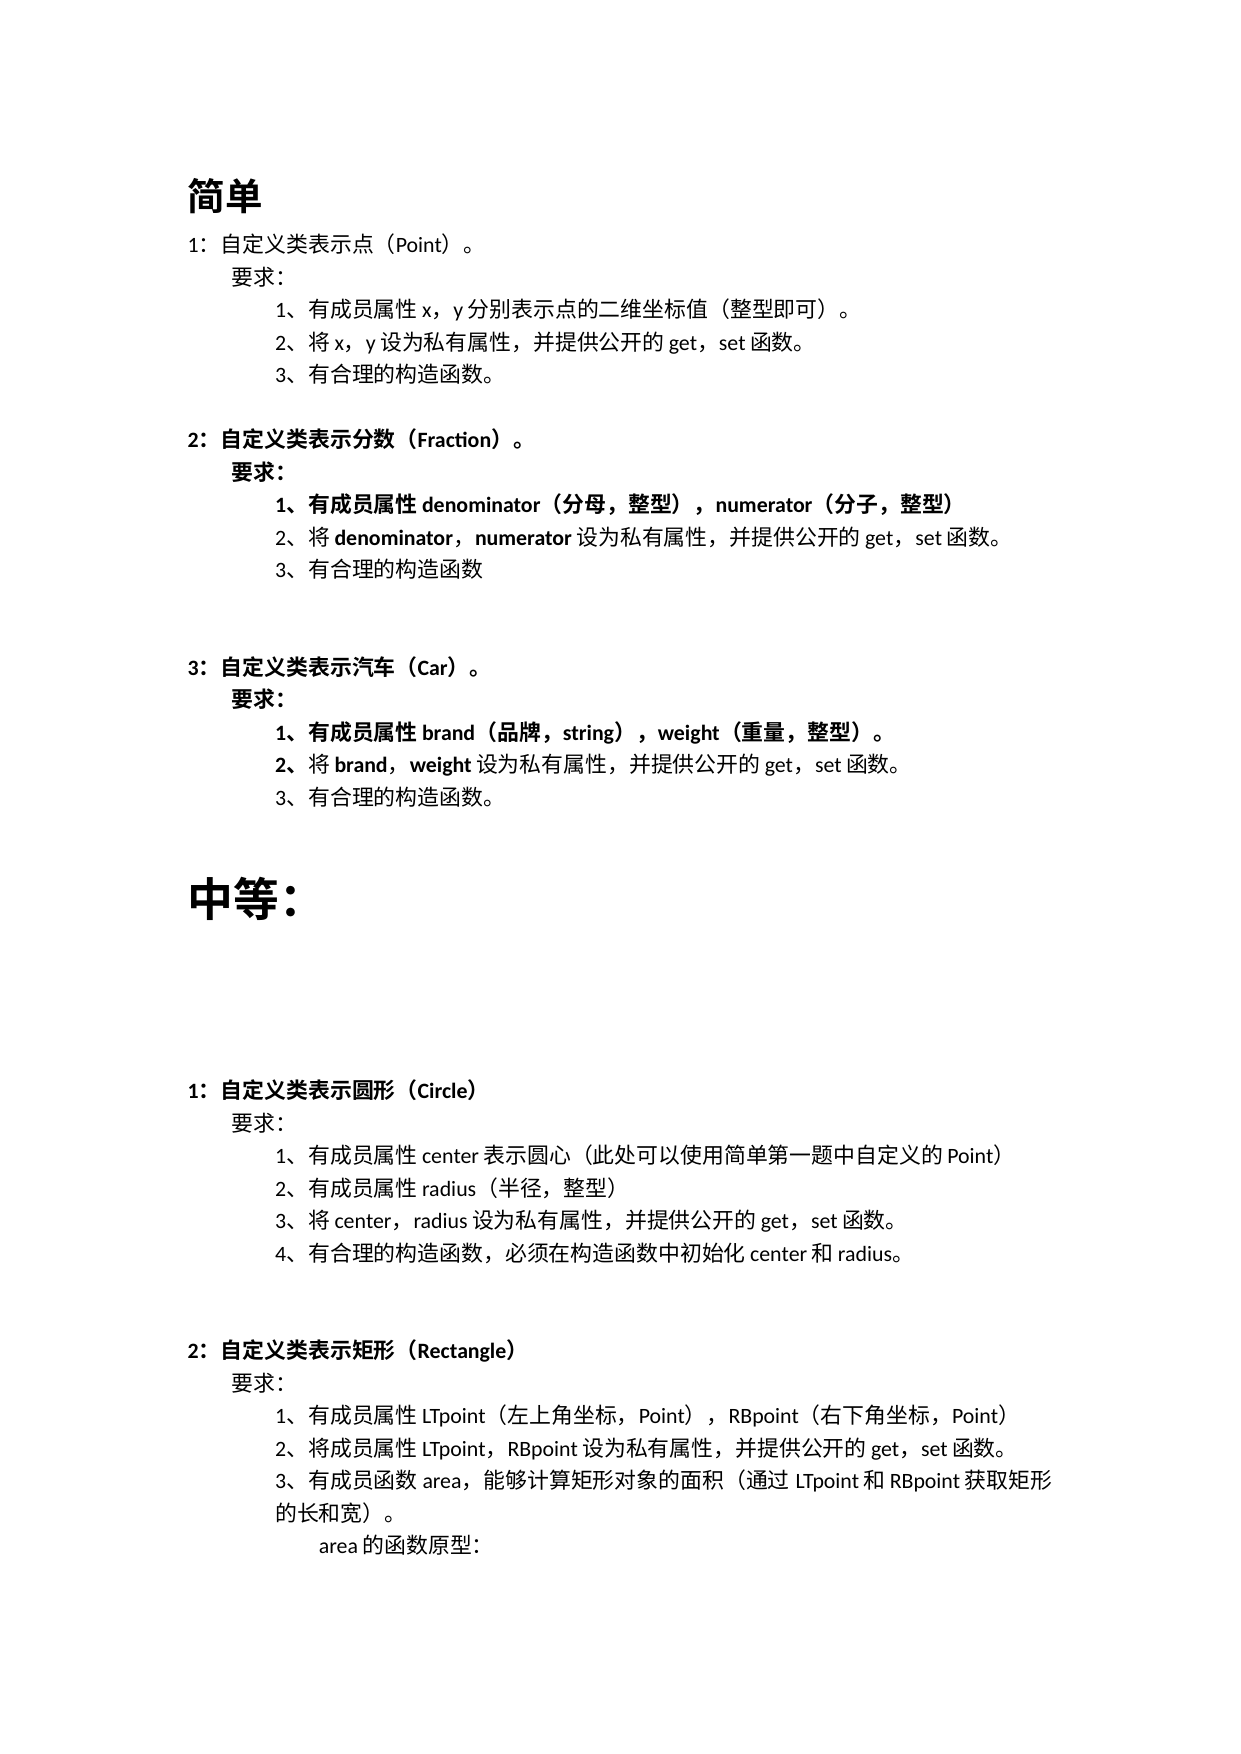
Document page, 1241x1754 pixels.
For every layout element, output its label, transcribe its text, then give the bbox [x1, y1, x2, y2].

text 1：自定义类表示圆形（Circle） [187, 1073, 1053, 1105]
text 要求： [187, 259, 1053, 292]
text 2：自定义类表示分数（Fraction）。 [187, 422, 1053, 454]
text 要求： [187, 682, 1053, 714]
text 1、有成员属性center表示圆心（此处可以使用简单第一题中自定义的Point） [187, 1138, 1053, 1170]
text 3、有成员函数area，能够计算矩形对象的面积（通过LTpoint和RBpoint获取矩形的长和宽）。 area的函数原型： [275, 1463, 1053, 1560]
text 3、将center，radius设为私有属性，并提供公开的get，set函数。 [231, 1203, 1053, 1235]
text 3、有合理的构造函数 [231, 552, 1053, 584]
text 3、有合理的构造函数。 [187, 779, 1053, 812]
text 2、将brand，weight设为私有属性，并提供公开的get，set函数。 [187, 747, 1053, 779]
text 要求： [187, 454, 1053, 487]
text 1、有成员属性LTpoint（左上角坐标，Point），RBpoint（右下角坐标，Point） [187, 1398, 1053, 1430]
text 2、有成员属性radius（半径，整型） [231, 1170, 1053, 1203]
text 2、将x，y设为私有属性，并提供公开的get，set函数。 [231, 324, 1053, 357]
text 1、有成员属性denominator（分母，整型），numerator（分子，整型） [187, 487, 1053, 519]
text 3、有合理的构造函数。 [231, 357, 1053, 389]
text 4、有合理的构造函数，必须在构造函数中初始化center和radius。 [231, 1235, 1053, 1268]
text 3：自定义类表示汽车（Car）。 [187, 649, 1053, 682]
subtitle 中等： [187, 847, 1053, 945]
text 1、有成员属性brand（品牌，string），weight（重量，整型）。 [187, 714, 1053, 747]
text 1、有成员属性x，y分别表示点的二维坐标值（整型即可）。 [231, 292, 1053, 324]
text 简单 [187, 162, 1053, 227]
text 要求： [187, 1105, 1053, 1138]
text 2：自定义类表示矩形（Rectangle） [187, 1333, 1053, 1365]
text 2、将成员属性LTpoint，RBpoint设为私有属性，并提供公开的get，set函数。 [187, 1430, 1053, 1463]
text 1：自定义类表示点（Point）。 [187, 227, 1053, 259]
text 要求： [187, 1365, 1053, 1398]
text 2、将denominator，numerator设为私有属性，并提供公开的get，set函数。 [231, 519, 1053, 552]
